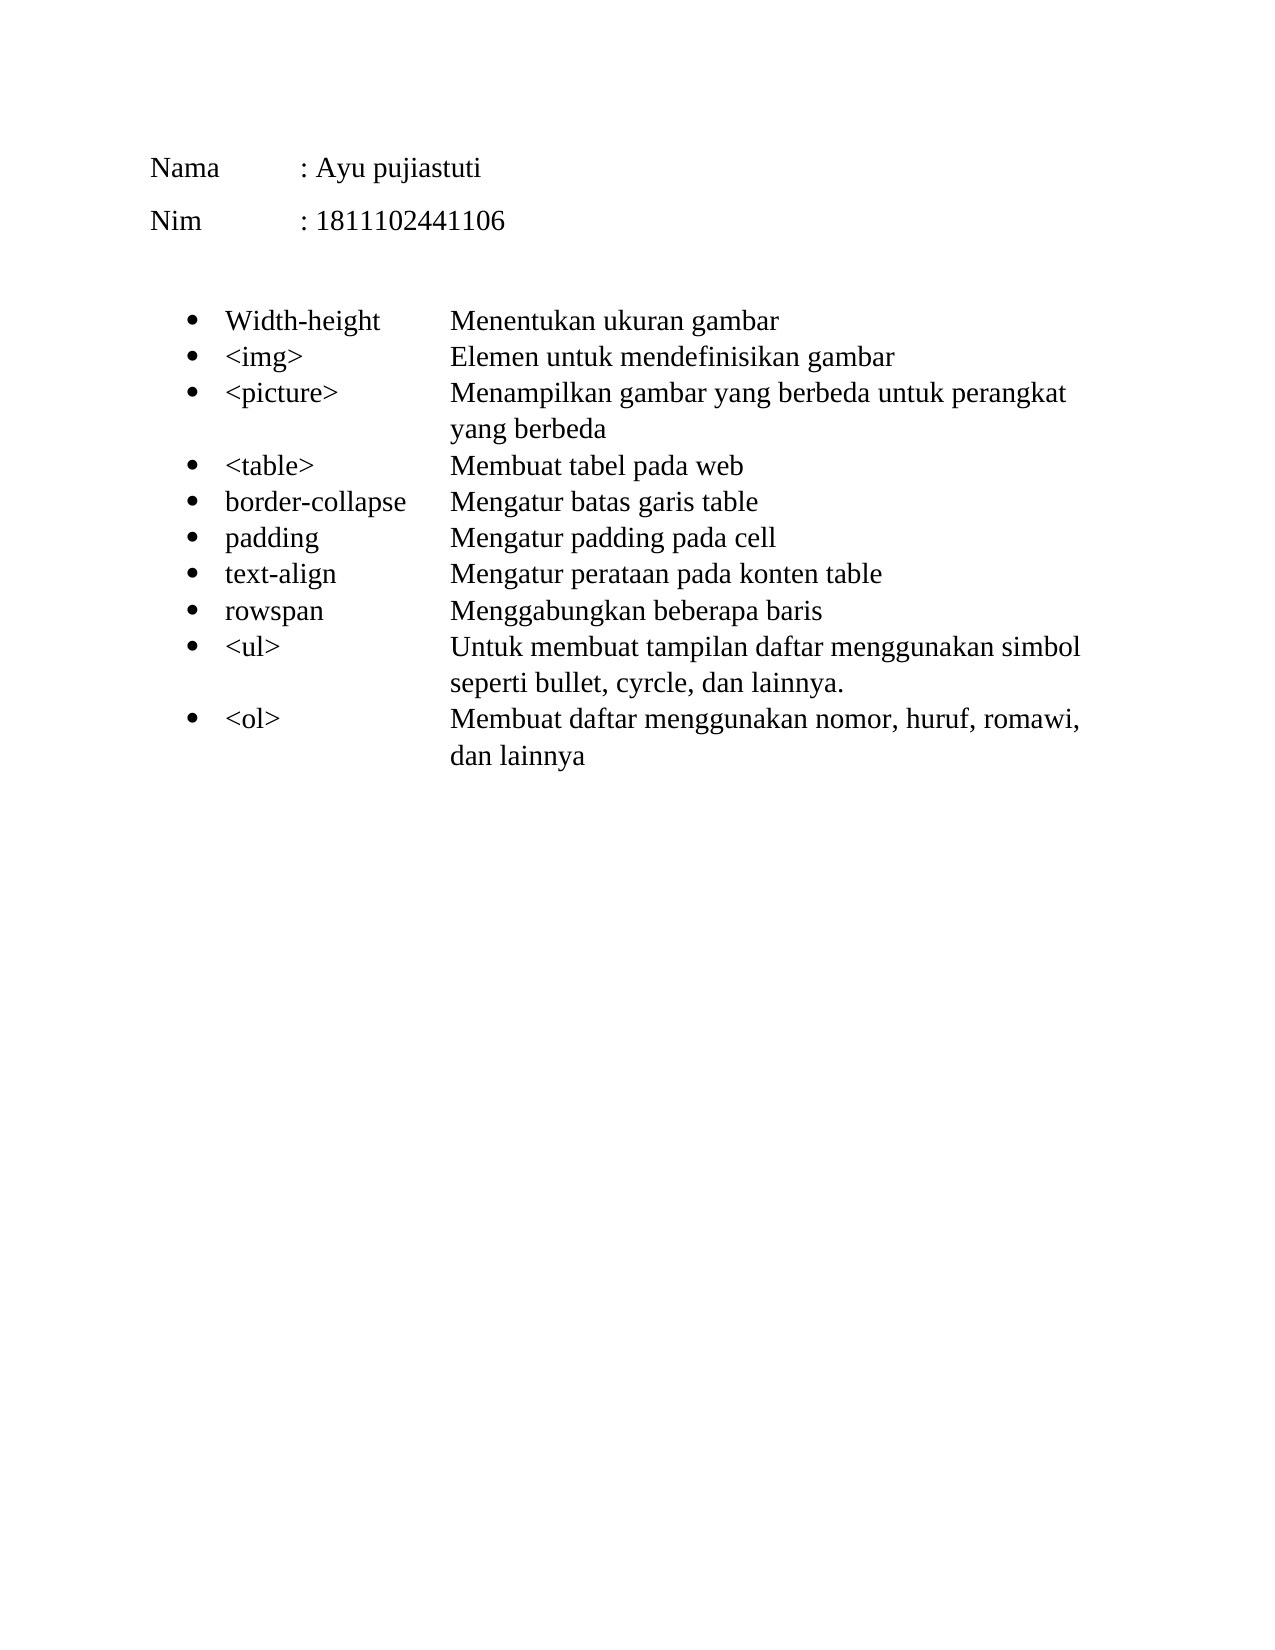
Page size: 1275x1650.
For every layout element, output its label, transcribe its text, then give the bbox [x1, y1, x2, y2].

list <ol> Membuat daftar menggunakan nomor, huruf, romawi, [187, 701, 1125, 735]
list dan lainnya [375, 738, 1125, 771]
list padding Mengatur padding pada cell [187, 520, 1125, 554]
list <img> Elemen untuk mendefinisikan gambar [187, 339, 1125, 373]
list <ul> Untuk membuat tampilan daftar menggunakan simbol [187, 629, 1125, 663]
list text-align Mengatur perataan pada konten table [187, 557, 1125, 590]
list border-collapse Mengatur batas garis table [187, 484, 1125, 518]
list rowspan Menggabungkan beberapa baris [187, 593, 1125, 626]
text Nim : 1811102441106 [150, 203, 1125, 236]
list <table> Membuat tabel pada web [187, 448, 1125, 481]
text Nama : Ayu pujiastuti [150, 150, 1125, 183]
list Width-height Menentukan ukuran gambar [187, 303, 1125, 337]
list yang berbeda [375, 412, 1125, 445]
list seperti bullet, cyrcle, dan lainnya. [375, 665, 1125, 699]
list <picture> Menampilkan gambar yang berbeda untuk perangkat [187, 375, 1125, 409]
